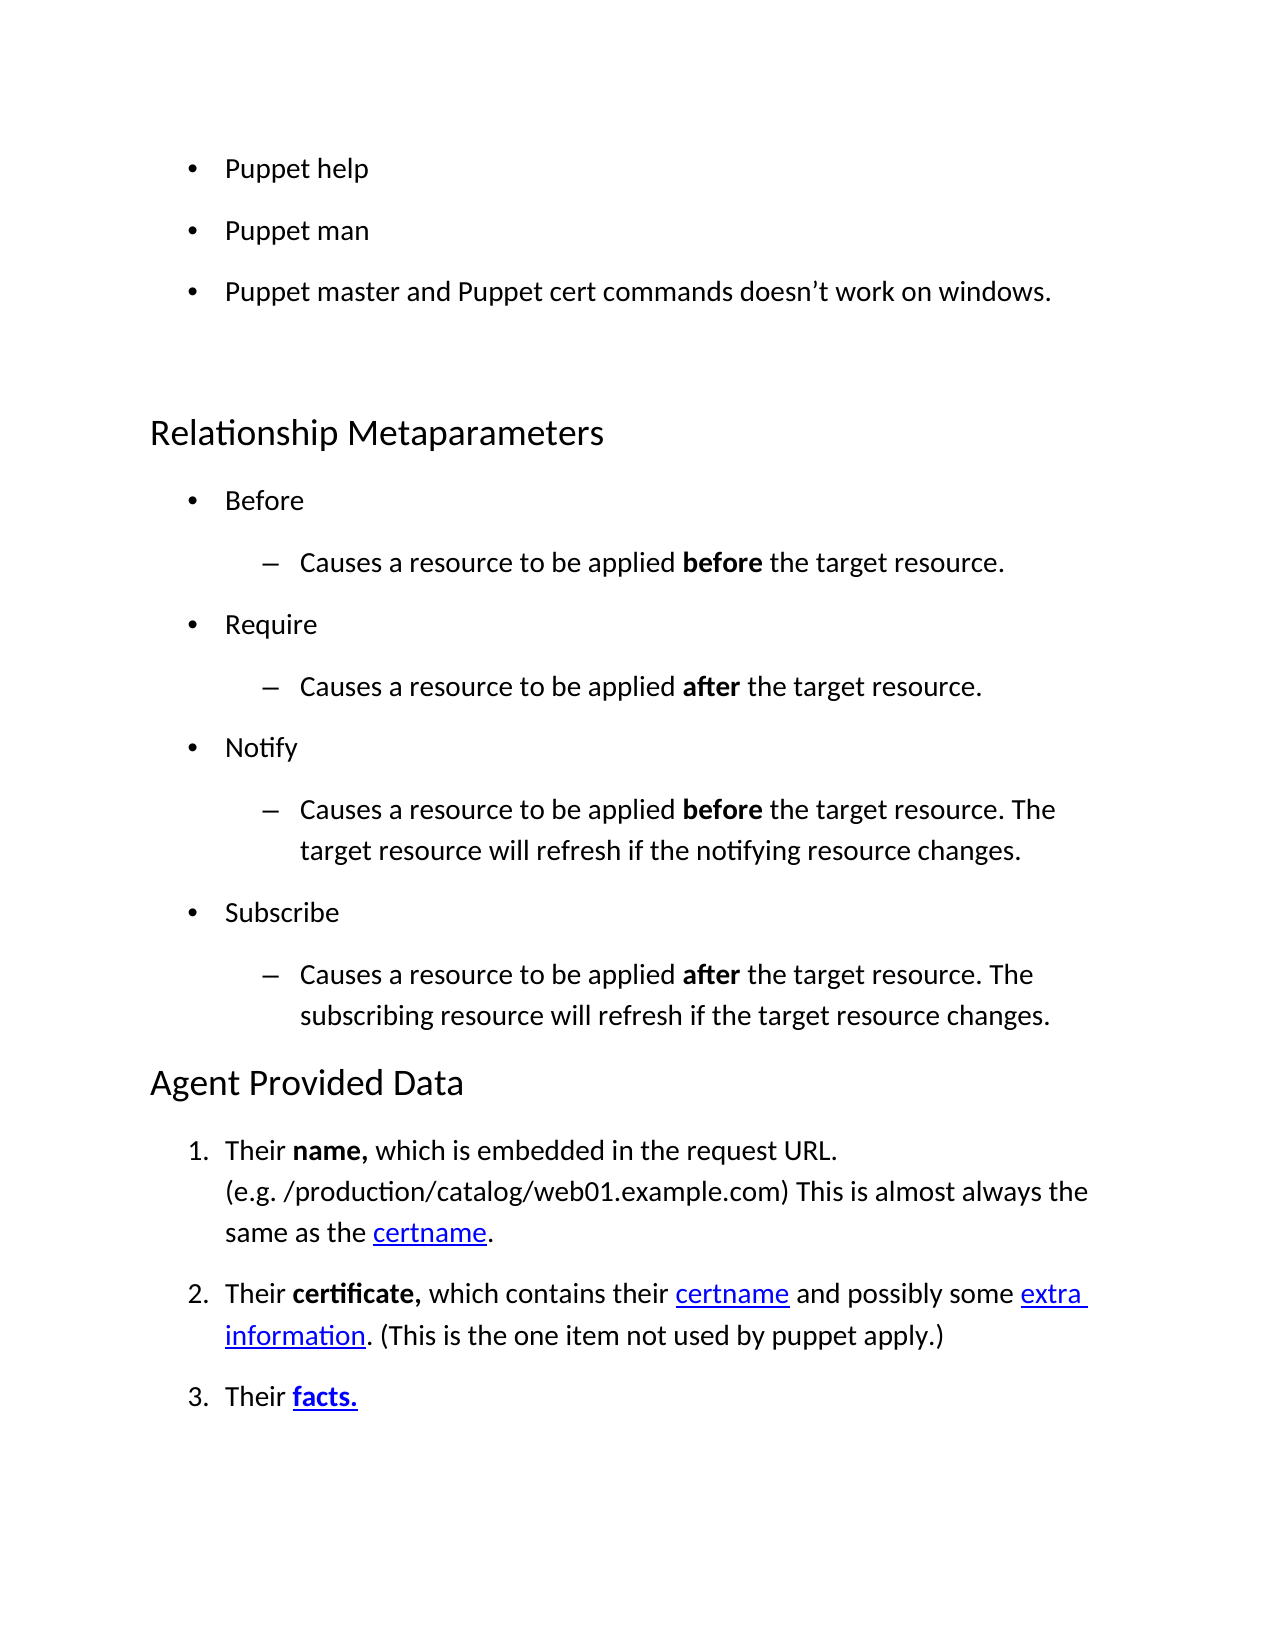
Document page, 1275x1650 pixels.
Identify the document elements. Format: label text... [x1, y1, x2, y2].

list Their name, which is embedded in the request URL. (e.g. /production/catalog/web01.example.com) This is almost always the same as the certname. [187, 1132, 1125, 1249]
text Agent Provided Data [150, 1058, 1125, 1104]
list Causes a resource to be applied after the target resource. The subscribing resource will refresh if the target resource changes. [262, 956, 1125, 1032]
list Causes a resource to be applied before the target resource. The target resource will refresh if the notifying resource changes. [262, 791, 1125, 868]
list Their facts. [187, 1378, 1125, 1414]
list Before [187, 482, 1125, 518]
list Their certificate, which contains their certname and possibly some extra information. (This is the one item not used by puppet apply.) [187, 1276, 1125, 1352]
list Puppet master and Puppet cert commands doesn’t work on windows. [187, 273, 1125, 309]
list Puppet help [187, 150, 1125, 186]
list Causes a resource to be applied after the target resource. [262, 668, 1125, 703]
list Notify [187, 729, 1125, 765]
list Causes a resource to be applied before the target resource. [262, 544, 1125, 580]
list Puppet man [187, 212, 1125, 247]
text Relationship Metaparameters [150, 409, 1125, 455]
list Require [187, 606, 1125, 642]
list Subscribe [187, 894, 1125, 929]
